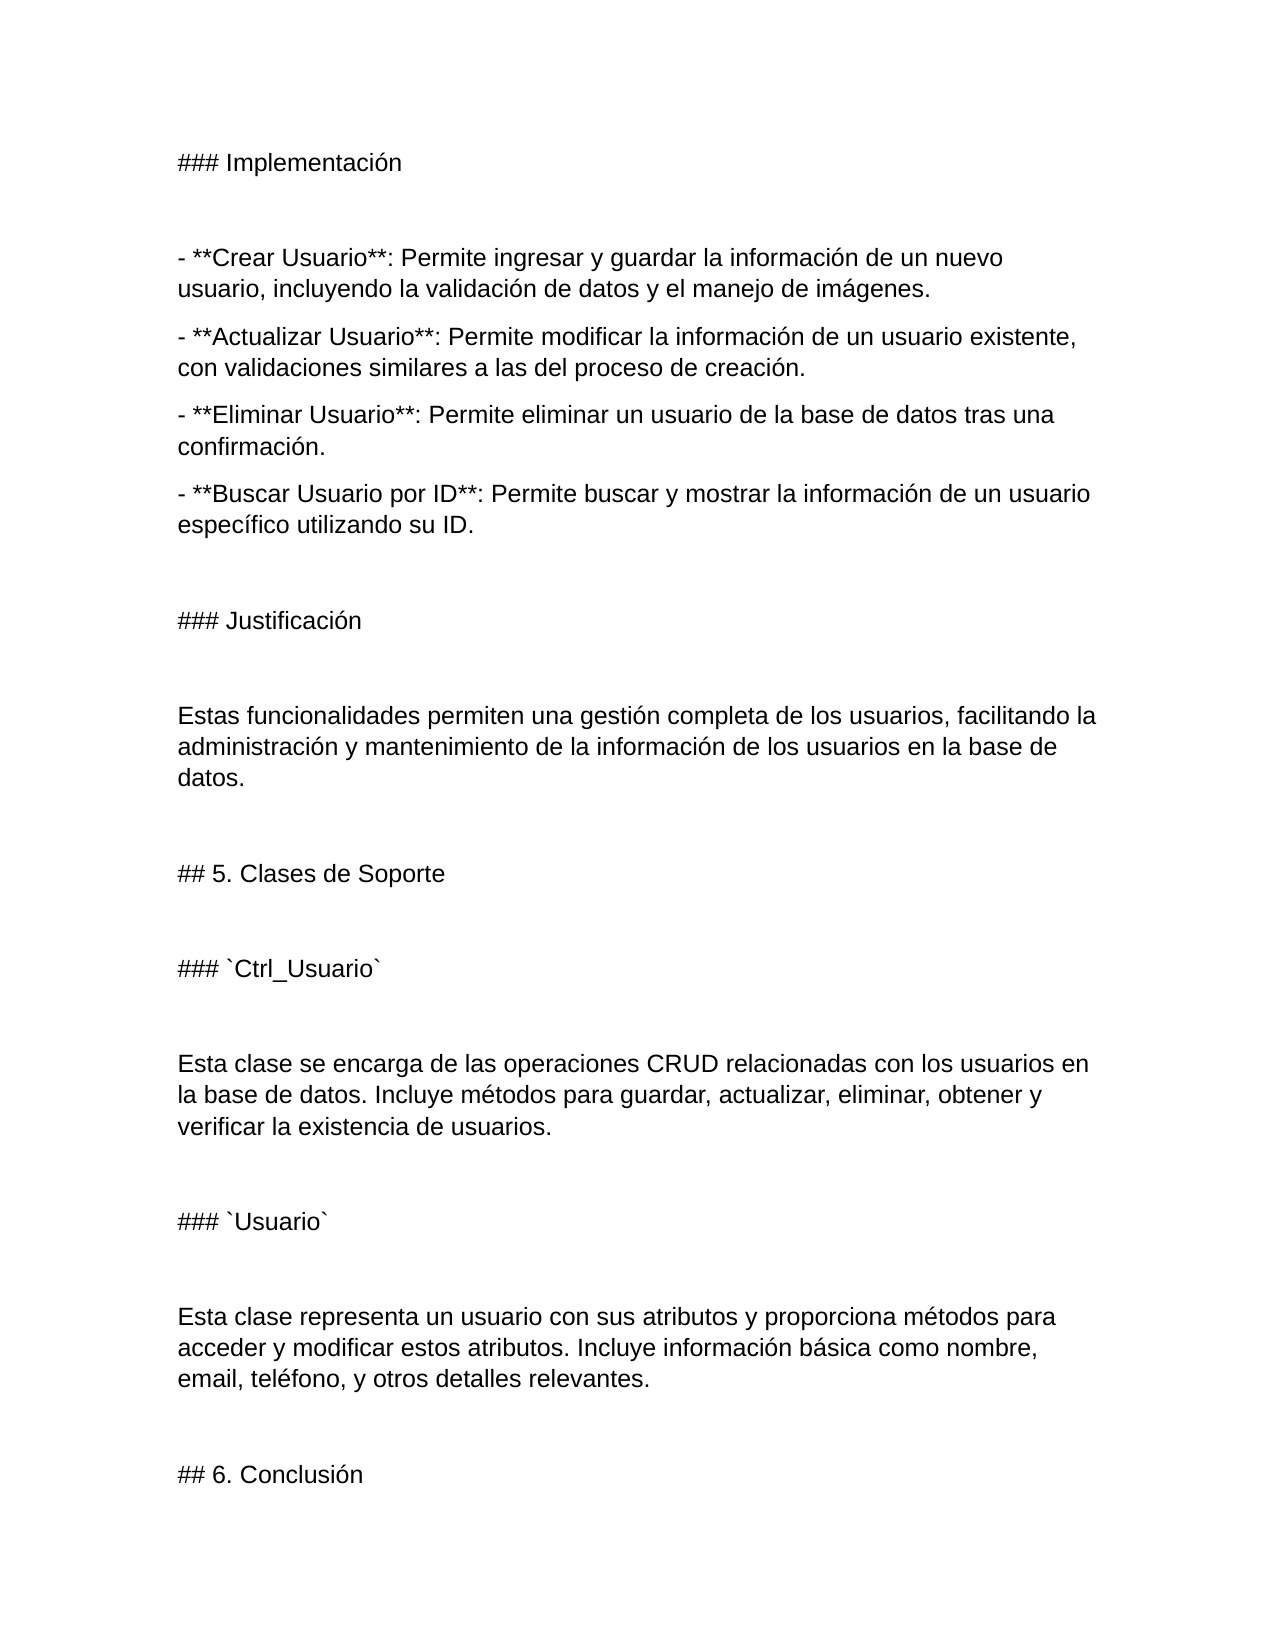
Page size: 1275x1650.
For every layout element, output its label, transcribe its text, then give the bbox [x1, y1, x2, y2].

text ### Implementación [177, 148, 1098, 176]
text Estas funcionalidades permiten una gestión completa de los usuarios, facilitando la administración y mantenimiento de la información de los usuarios en la base de datos. [177, 701, 1098, 792]
text ### `Ctrl_Usuario` [177, 954, 1098, 983]
text - **Actualizar Usuario**: Permite modificar la información de un usuario existente, con validaciones similares a las del proceso de creación. [177, 322, 1098, 382]
text ## 5. Clases de Soporte [177, 859, 1098, 887]
text Esta clase representa un usuario con sus atributos y proporciona métodos para acceder y modificar estos atributos. Incluye información básica como nombre, email, teléfono, y otros detalles relevantes. [177, 1302, 1098, 1393]
text ### `Usuario` [177, 1207, 1098, 1236]
text - **Crear Usuario**: Permite ingresar y guardar la información de un nuevo usuario, incluyendo la validación de datos y el manejo de imágenes. [177, 243, 1098, 303]
text ### Justificación [177, 606, 1098, 634]
text - **Eliminar Usuario**: Permite eliminar un usuario de la base de datos tras una confirmación. [177, 401, 1098, 460]
text - **Buscar Usuario por ID**: Permite buscar y mostrar la información de un usuario específico utilizando su ID. [177, 479, 1098, 539]
text ## 6. Conclusión [177, 1460, 1098, 1489]
text Esta clase se encarga de las operaciones CRUD relacionadas con los usuarios en la base de datos. Incluye métodos para guardar, actualizar, eliminar, obtener y verificar la existencia de usuarios. [177, 1049, 1098, 1140]
